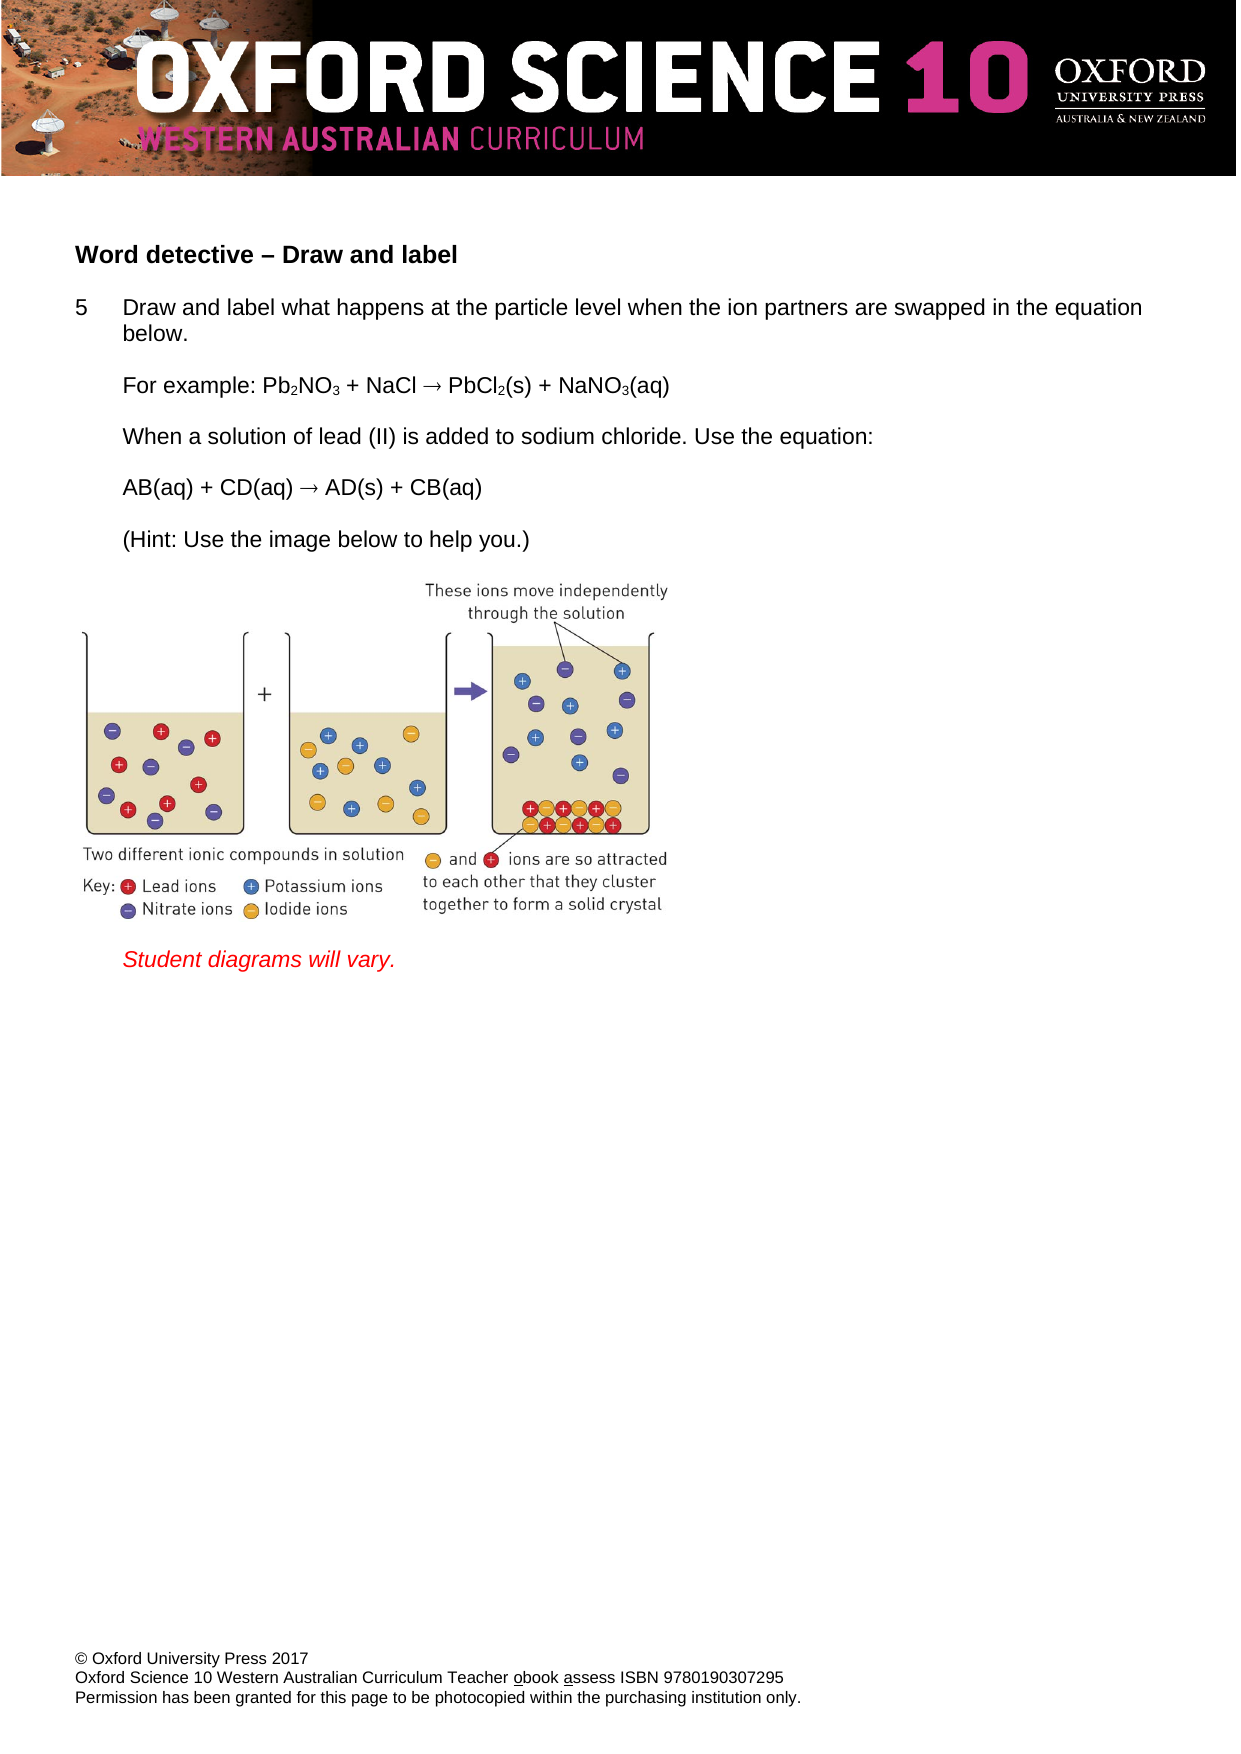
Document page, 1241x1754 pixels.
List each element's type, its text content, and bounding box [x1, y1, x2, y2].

picture [0, 0, 1236, 176]
text (Hint: Use the image below to help you.) [75, 526, 1165, 552]
text For example: Pb2NO3 + NaCl PbCl2(s) + NaNO3(aq) [75, 372, 1165, 398]
text Student diagrams will vary. [119, 946, 1165, 973]
text Word detective – Draw and label [75, 240, 1165, 269]
picture [75, 577, 668, 922]
text AB(aq) + CD(aq) AD(s) + CB(aq) [75, 474, 1165, 501]
list 5 Draw and label what happens at the particle level when the ion partners are swapped in the equation below. [75, 294, 1165, 347]
text When a solution of lead (II) is added to sodium chloride. Use the equation: [75, 423, 1165, 449]
